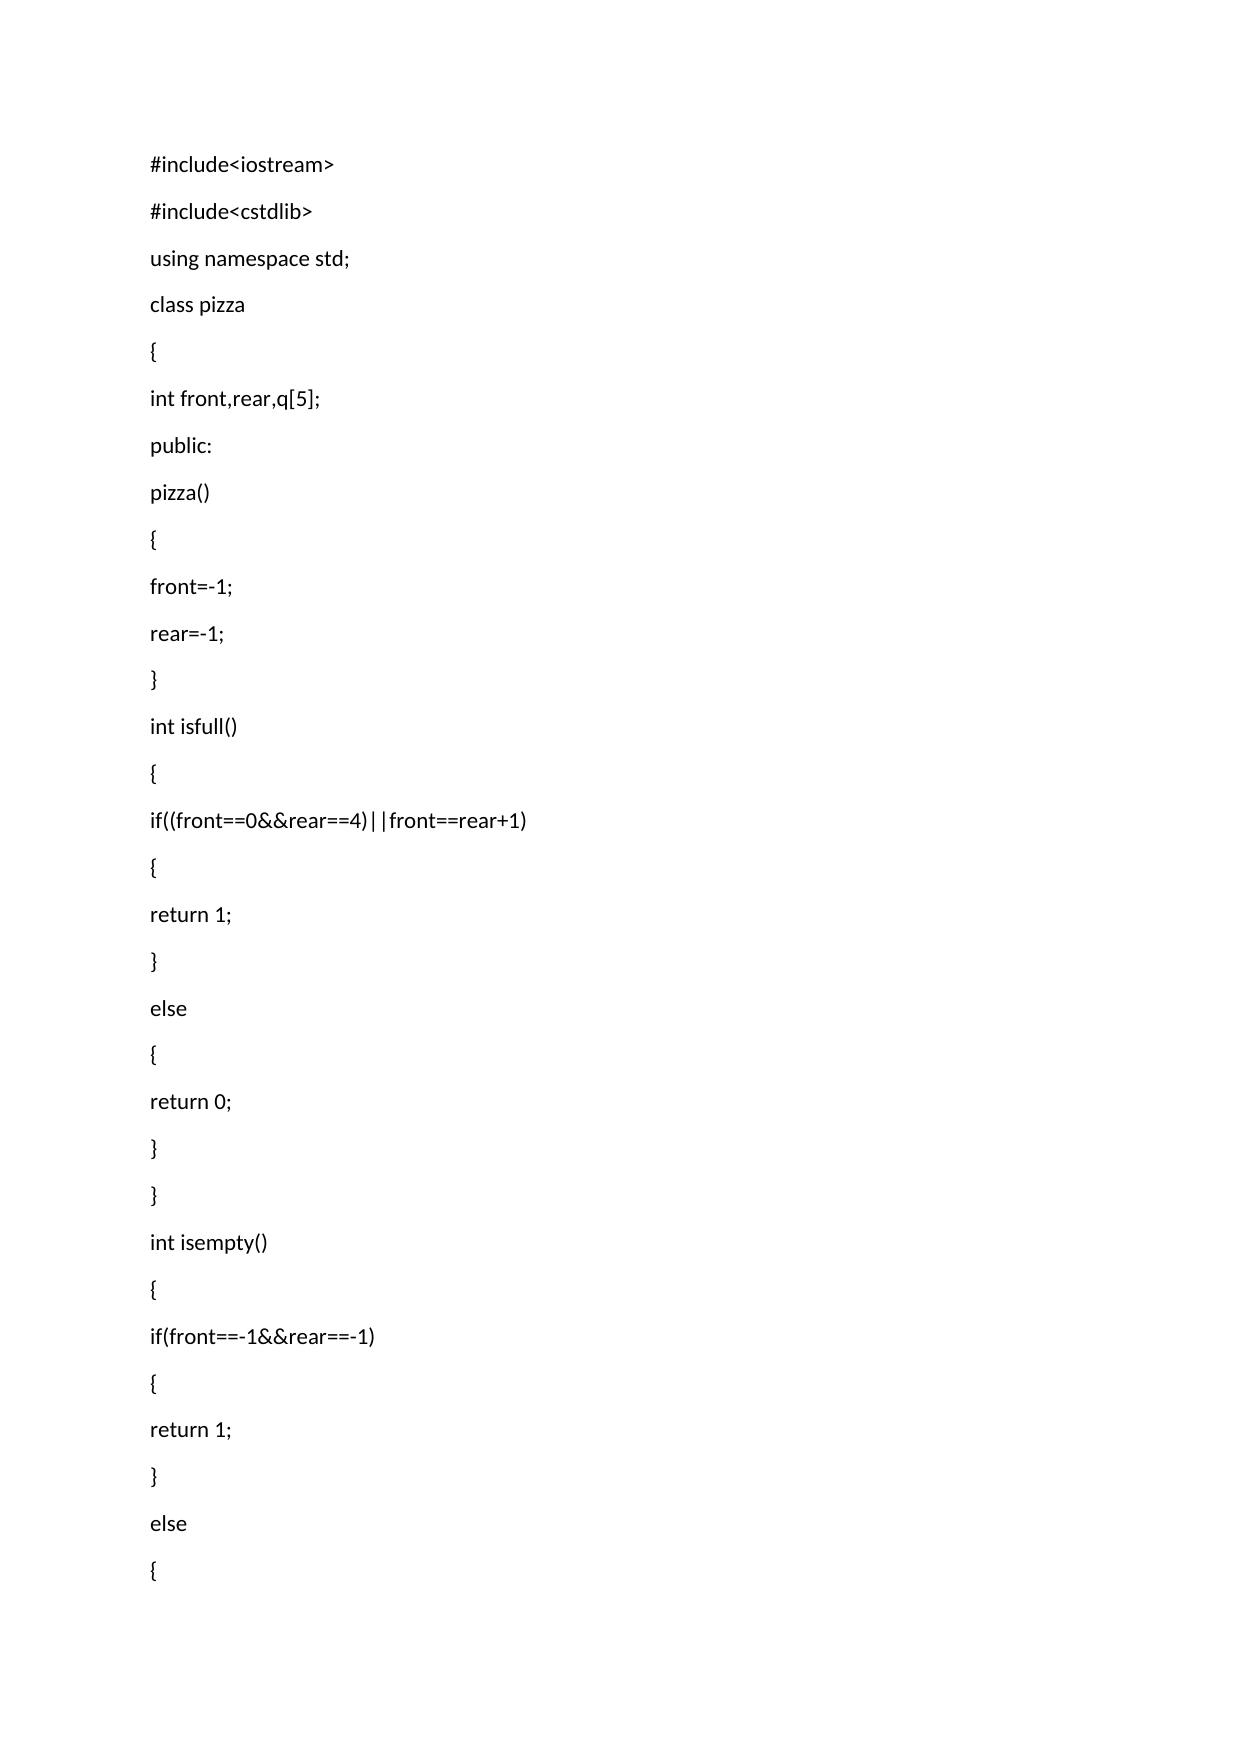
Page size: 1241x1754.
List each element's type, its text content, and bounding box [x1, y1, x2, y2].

text if(front==-1&&rear==-1) [150, 1322, 1090, 1350]
text } [150, 1134, 1090, 1162]
text else [150, 994, 1090, 1022]
text } [150, 666, 1090, 694]
text int isempty() [150, 1228, 1090, 1256]
text { [150, 1369, 1090, 1397]
text { [150, 337, 1090, 366]
text { [150, 1275, 1090, 1303]
text { [150, 853, 1090, 881]
text public: [150, 431, 1090, 459]
text } [150, 1181, 1090, 1209]
text int front,rear,q[5]; [150, 384, 1090, 412]
text return 0; [150, 1087, 1090, 1116]
text return 1; [150, 900, 1090, 928]
text { [150, 525, 1090, 553]
text { [150, 759, 1090, 787]
text } [150, 1462, 1090, 1491]
text #include<cstdlib> [150, 197, 1090, 225]
text } [150, 947, 1090, 975]
text #include<iostream> [150, 150, 1090, 178]
text { [150, 1556, 1090, 1584]
text class pizza [150, 291, 1090, 319]
text pizza() [150, 478, 1090, 506]
text { [150, 1041, 1090, 1069]
text rear=-1; [150, 619, 1090, 647]
text else [150, 1509, 1090, 1537]
text return 1; [150, 1416, 1090, 1444]
text int isfull() [150, 712, 1090, 741]
text front=-1; [150, 572, 1090, 600]
text using namespace std; [150, 244, 1090, 272]
text if((front==0&&rear==4)||front==rear+1) [150, 806, 1090, 834]
